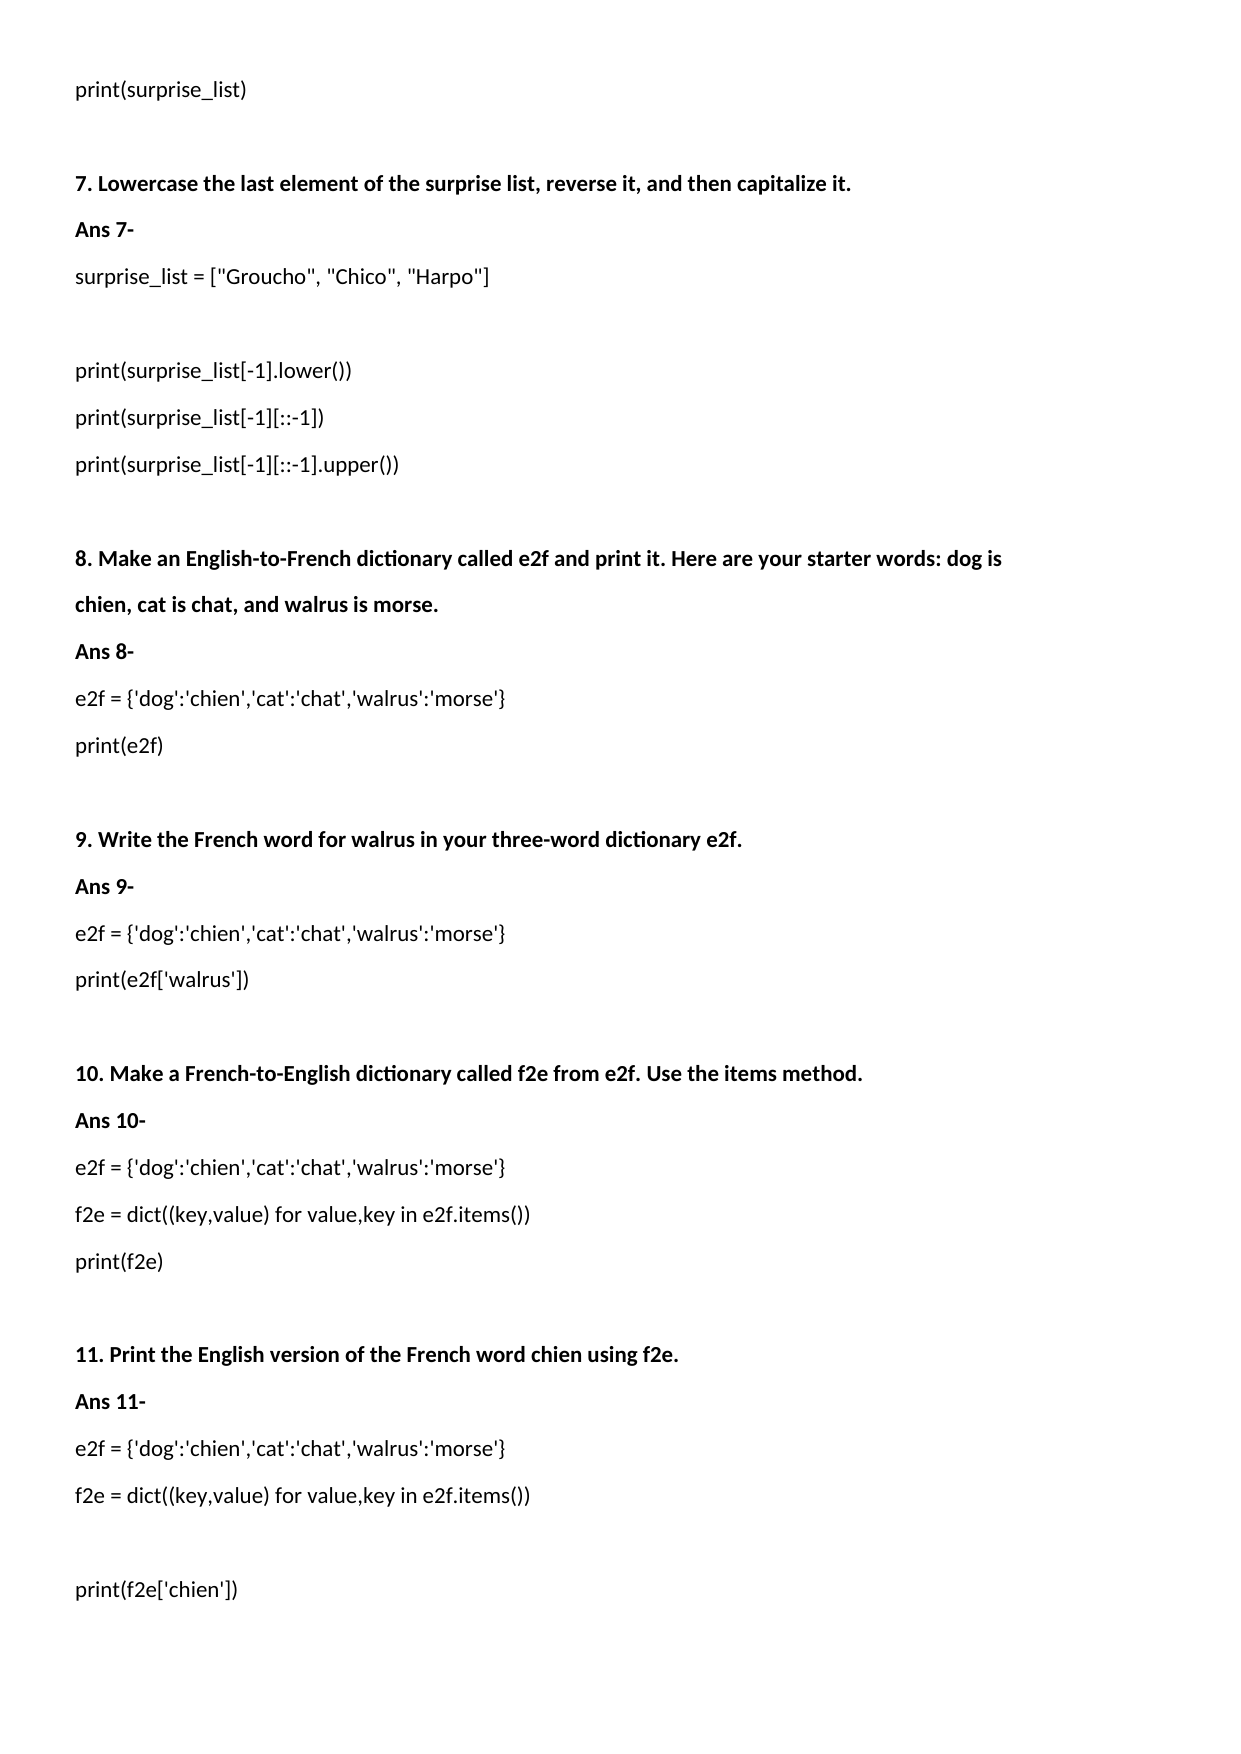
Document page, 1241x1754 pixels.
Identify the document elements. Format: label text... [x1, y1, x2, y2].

text Ans 10- [75, 1106, 1165, 1134]
text print(e2f) [75, 731, 1165, 759]
text print(f2e['chien']) [75, 1575, 1165, 1603]
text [75, 1434, 1165, 1462]
text 10. Make a French-to-English dictionary called f2e from e2f. Use the items method. [75, 1059, 1165, 1087]
text Ans 11- [75, 1387, 1165, 1416]
text print(surprise_list[-1][::-1].upper()) [75, 450, 1165, 478]
text Ans 9- [75, 872, 1165, 900]
text Ans 8- [75, 637, 1165, 666]
text chien, cat is chat, and walrus is morse. [75, 591, 1165, 619]
text print(surprise_list[-1].lower()) [75, 356, 1165, 384]
text Ans 7- [75, 216, 1165, 244]
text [75, 1481, 1165, 1509]
text print(surprise_list) [75, 75, 1165, 103]
text 11. Print the English version of the French word chien using f2e. [75, 1341, 1165, 1369]
text 7. Lowercase the last element of the surprise list, reverse it, and then capitalize it. [75, 169, 1165, 197]
text print(f2e) [75, 1247, 1165, 1275]
text 8. Make an English-to-French dictionary called e2f and print it. Here are your starter words: dog is [75, 544, 1165, 572]
text e2f = {'dog':'chien','cat':'chat','walrus':'morse'} [75, 1153, 1165, 1181]
text e2f = {'dog':'chien','cat':'chat','walrus':'morse'} [75, 684, 1165, 712]
text e2f = {'dog':'chien','cat':'chat','walrus':'morse'} [75, 919, 1165, 947]
text 9. Write the French word for walrus in your three-word dictionary e2f. [75, 825, 1165, 853]
text print(surprise_list[-1][::-1]) [75, 403, 1165, 431]
text f2e = dict((key,value) for value,key in e2f.items()) [75, 1200, 1165, 1228]
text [75, 262, 1165, 291]
text print(e2f['walrus']) [75, 966, 1165, 994]
